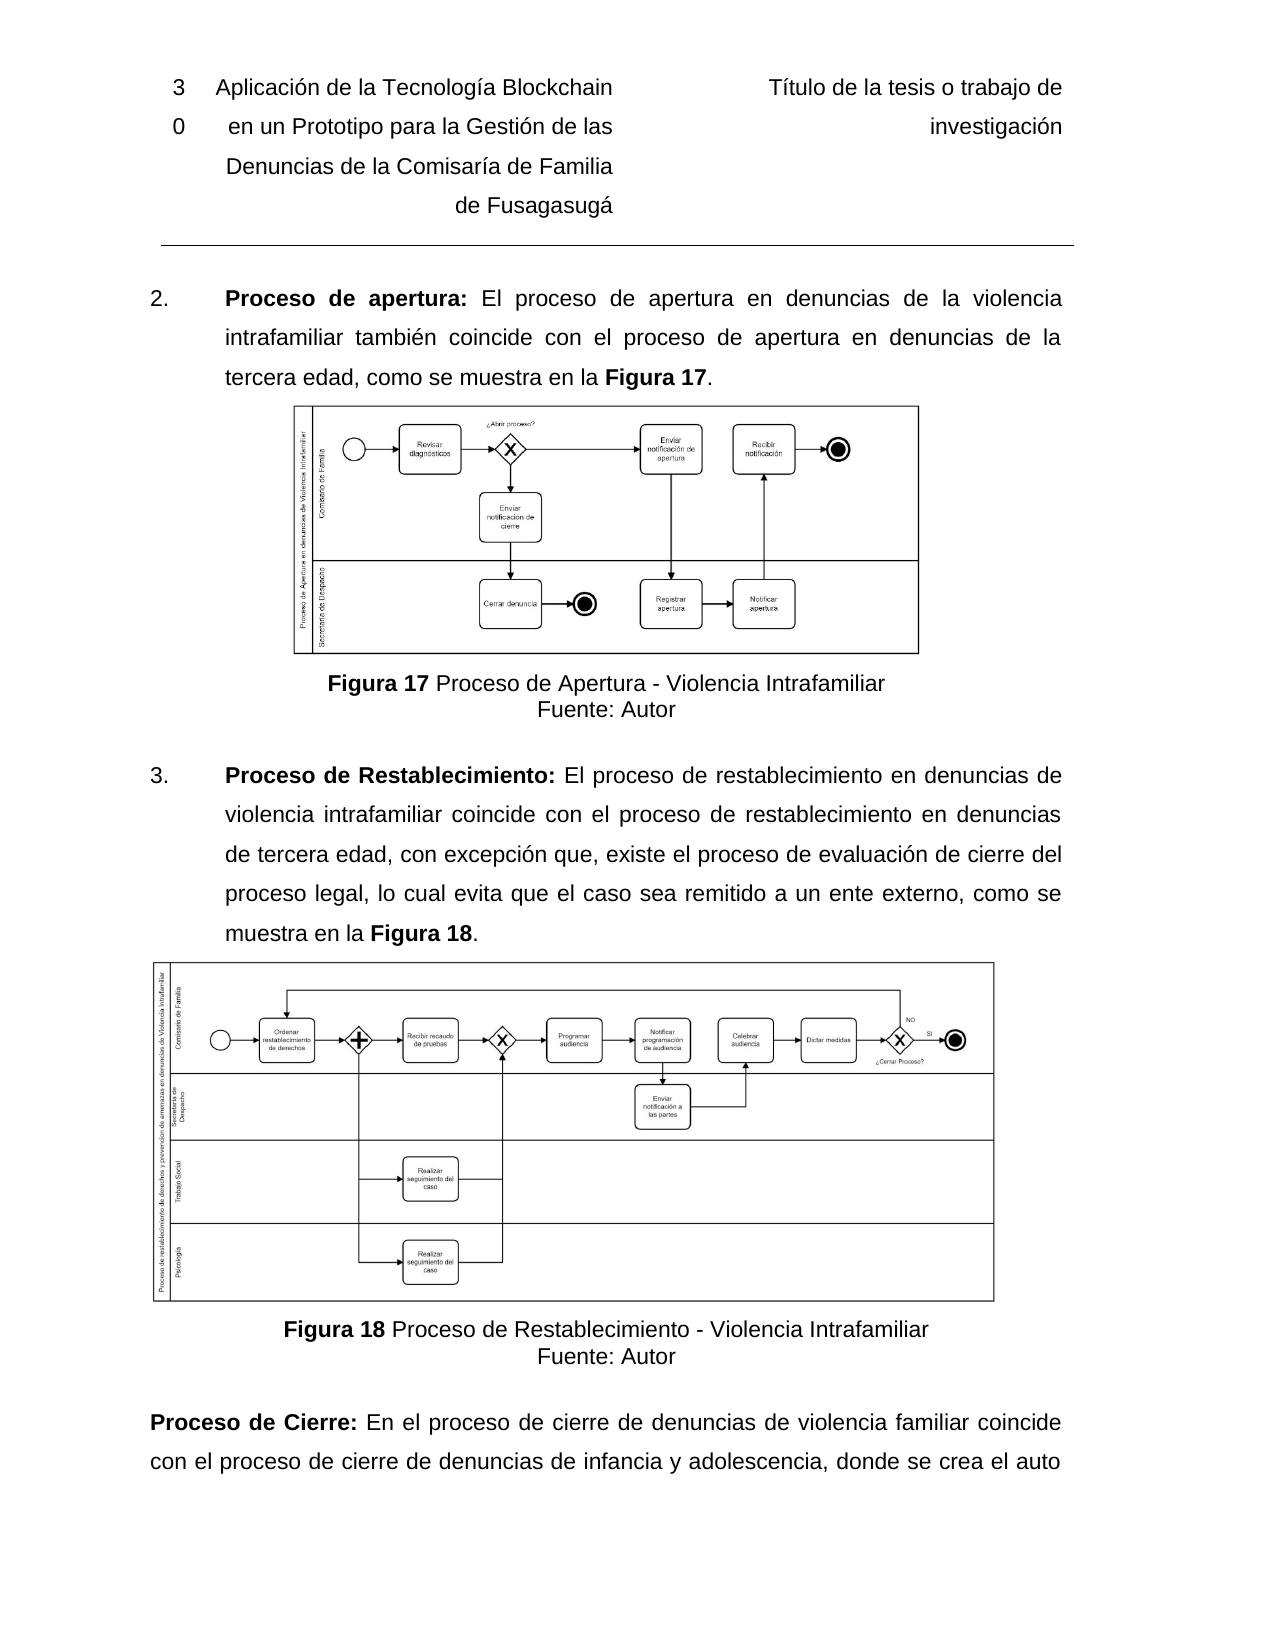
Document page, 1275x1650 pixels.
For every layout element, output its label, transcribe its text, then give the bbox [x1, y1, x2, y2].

picture [150, 959, 997, 1304]
list Proceso de apertura: El proceso de apertura en denuncias de la violencia intrafamiliar también coincide con el proceso de apertura en denuncias de la tercera edad, como se muestra en la Figura 17. [150, 284, 1062, 390]
text Fuente: Autor [150, 696, 1062, 722]
picture [291, 402, 922, 657]
text Fuente: Autor [150, 1343, 1062, 1369]
text Figura 17 Proceso de Apertura - Violencia Intrafamiliar [150, 670, 1062, 696]
list Proceso de Restablecimiento: El proceso de restablecimiento en denuncias de violencia intrafamiliar coincide con el proceso de restablecimiento en denuncias de tercera edad, con excepción que, existe el proceso de evaluación de cierre del proceso legal, lo cual evita que el caso sea remitido a un ente externo, como se muestra en la Figura 18. [150, 762, 1062, 946]
text Figura 18 Proceso de Restablecimiento - Violencia Intrafamiliar [150, 1316, 1062, 1343]
